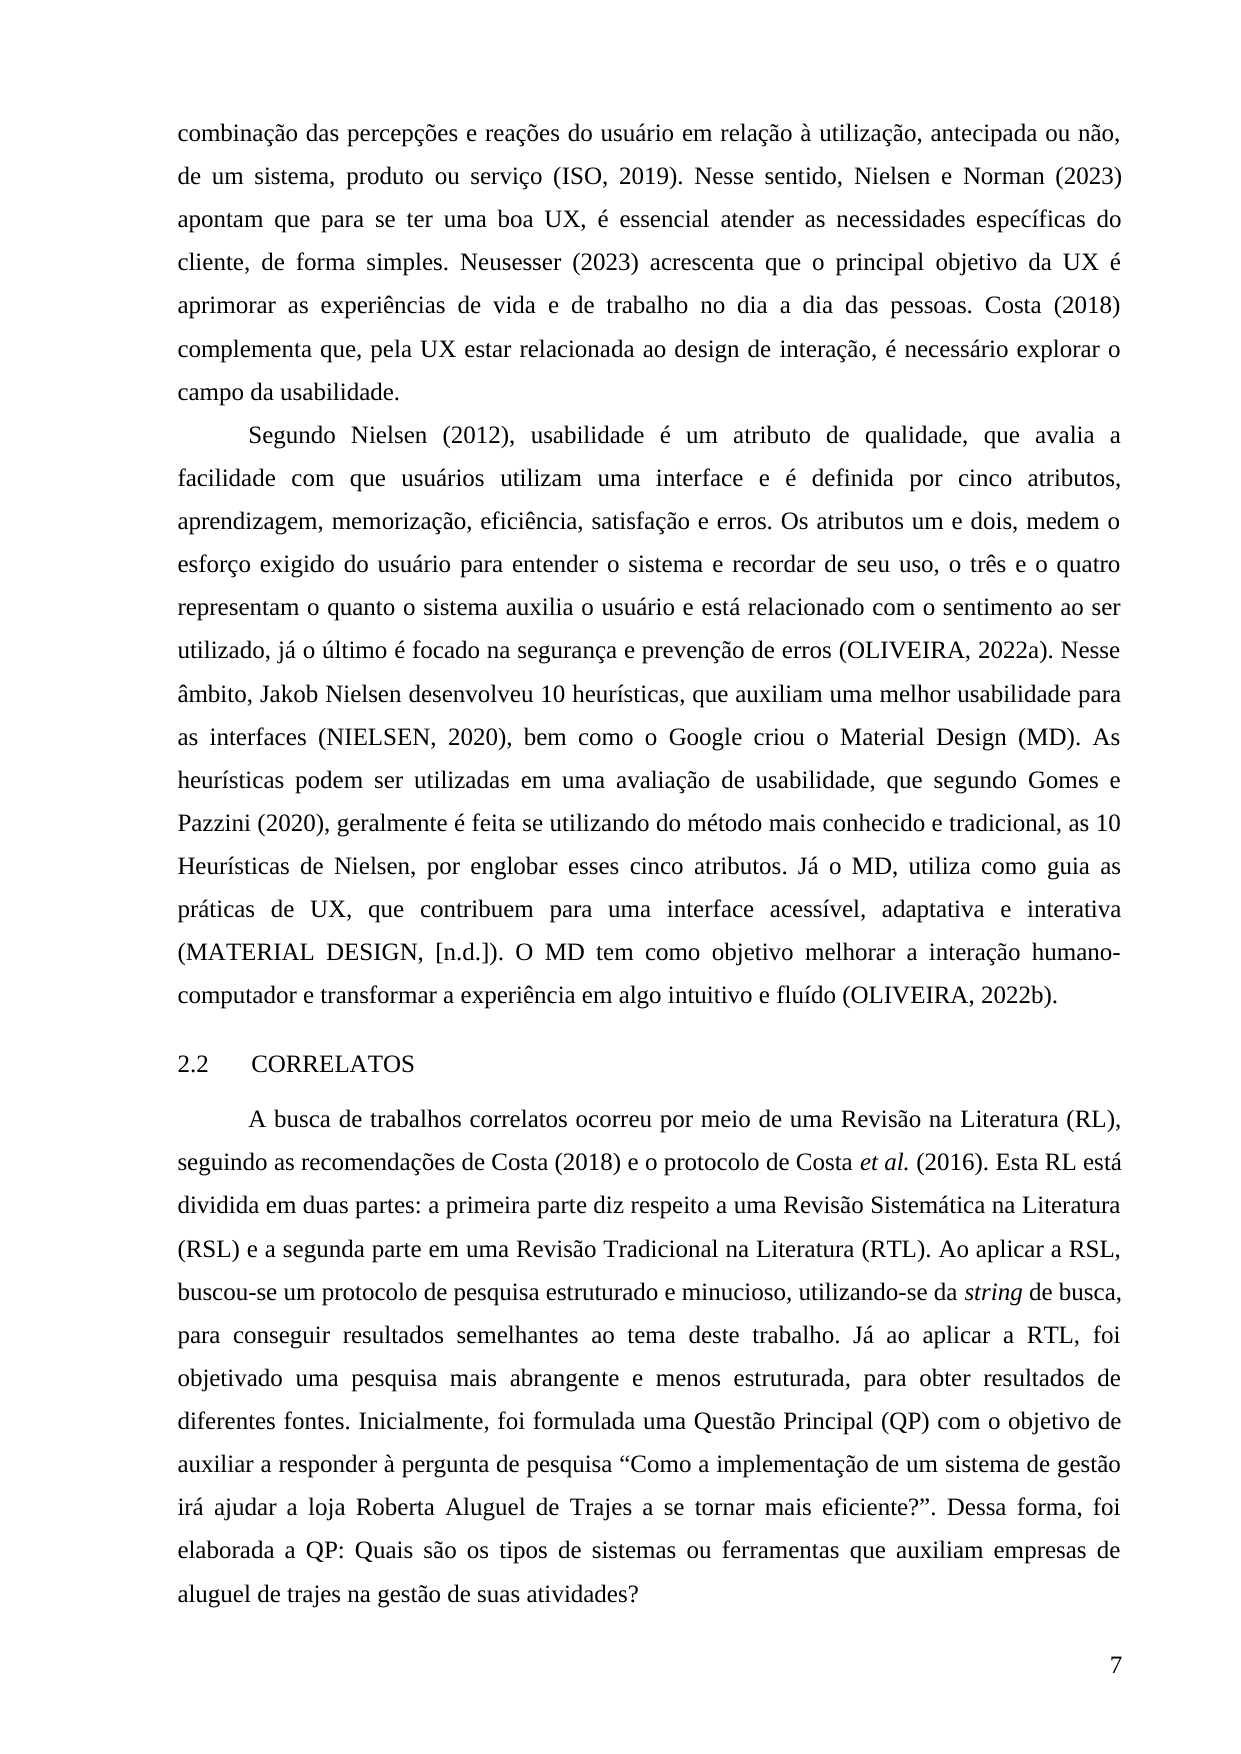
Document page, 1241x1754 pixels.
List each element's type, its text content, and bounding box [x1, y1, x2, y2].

text A busca de trabalhos correlatos ocorreu por meio de uma Revisão na Literatura (RL), seguindo as recomendações de Costa (2018) e o protocolo de Costa et al. (2016). Esta RL está dividida em duas partes: a primeira parte diz respeito a uma Revisão Sistemática na Literatura (RSL) e a segunda parte em uma Revisão Tradicional na Literatura (RTL). Ao aplicar a RSL, buscou-se um protocolo de pesquisa estruturado e minucioso, utilizando-se da string de busca, para conseguir resultados semelhantes ao tema deste trabalho. Já ao aplicar a RTL, foi objetivado uma pesquisa mais abrangente e menos estruturada, para obter resultados de diferentes fontes. Inicialmente, foi formulada uma Questão Principal (QP) com o objetivo de auxiliar a responder à pergunta de pesquisa “Como a implementação de um sistema de gestão irá ajudar a loja Roberta Aluguel de Trajes a se tornar mais eficiente?”. Dessa forma, foi elaborada a QP: Quais são os tipos de sistemas ou ferramentas que auxiliam empresas de aluguel de trajes na gestão de suas atividades? [177, 1104, 1122, 1607]
text Segundo Nielsen (2012), usabilidade é um atributo de qualidade, que avalia a facilidade com que usuários utilizam uma interface e é definida por cinco atributos, aprendizagem, memorização, eficiência, satisfação e erros. Os atributos um e dois, medem o esforço exigido do usuário para entender o sistema e recordar de seu uso, o três e o quatro representam o quanto o sistema auxilia o usuário e está relacionado com o sentimento ao ser utilizado, já o último é focado na segurança e prevenção de erros (OLIVEIRA, 2022a). Nesse âmbito, Jakob Nielsen desenvolveu 10 heurísticas, que auxiliam uma melhor usabilidade para as interfaces (NIELSEN, 2020), bem como o Google criou o Material Design (MD). As heurísticas podem ser utilizadas em uma avaliação de usabilidade, que segundo Gomes e Pazzini (2020), geralmente é feita se utilizando do método mais conhecido e tradicional, as 10 Heurísticas de Nielsen, por englobar esses cinco atributos. Já o MD, utiliza como guia as práticas de UX, que contribuem para uma interface acessível, adaptativa e interativa (MATERIAL DESIGN, [n.d.]). O MD tem como objetivo melhorar a interação humano-computador e transformar a experiência em algo intuitivo e fluído (OLIVEIRA, 2022b). [177, 420, 1122, 1009]
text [177, 118, 1122, 406]
subtitle Correlatos [177, 1049, 1122, 1077]
